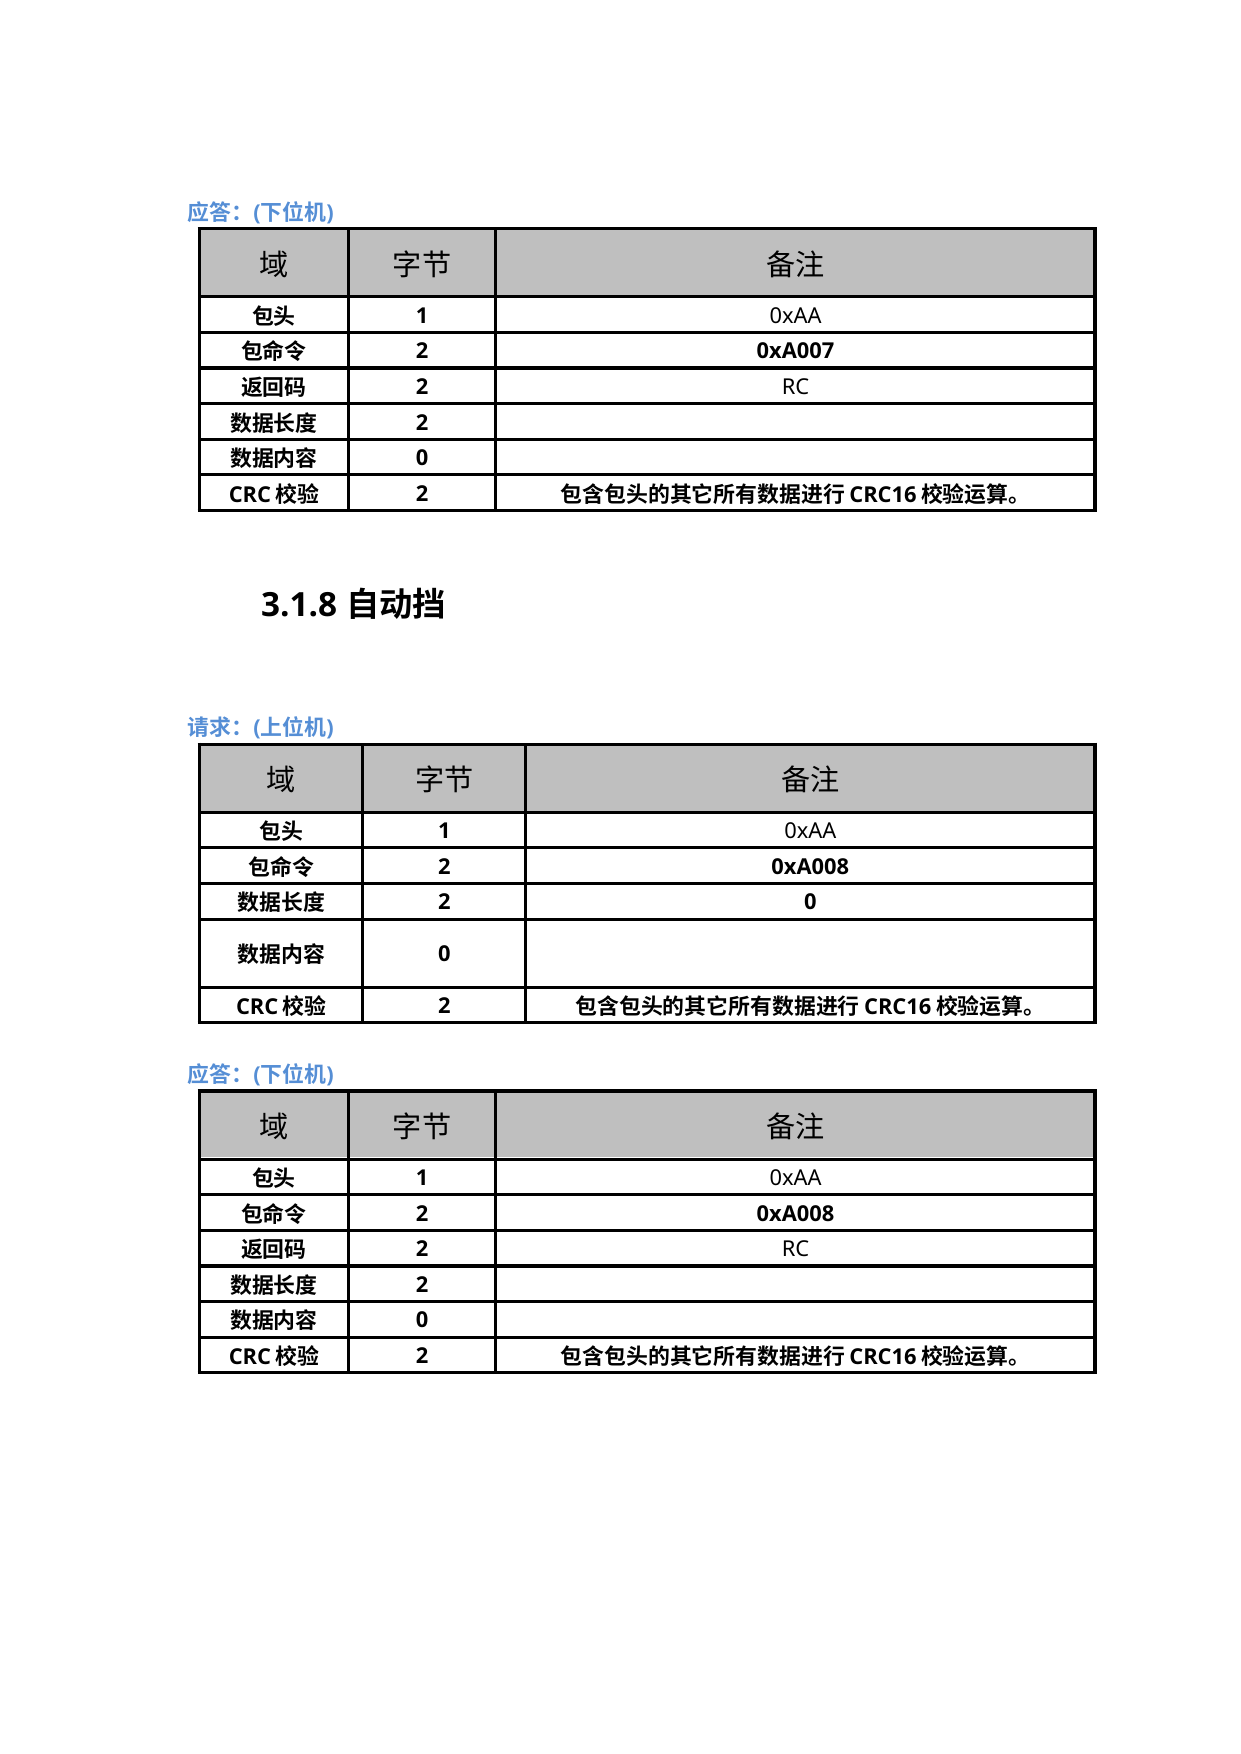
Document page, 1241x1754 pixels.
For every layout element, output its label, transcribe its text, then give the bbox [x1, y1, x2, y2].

table_cell 包命令 [201, 1196, 347, 1229]
table_cell 2 [364, 989, 524, 1021]
table_cell 包头 [201, 814, 361, 846]
table_cell 包含包头的其它所有数据进行CRC16校验运算。 [497, 1339, 1093, 1371]
table_header 备注 [527, 746, 1093, 811]
table_cell 包命令 [201, 849, 361, 882]
table_cell 0 [364, 921, 524, 986]
table_cell 0xAA [497, 1161, 1093, 1193]
table_cell 包命令 [201, 334, 347, 366]
table_cell 2 [364, 849, 524, 882]
table_cell 1 [350, 298, 494, 331]
table_cell [497, 441, 1093, 473]
table_cell 返回码 [201, 370, 347, 402]
table_cell 2 [350, 1339, 494, 1371]
table_header 域 [201, 746, 361, 811]
table_cell 2 [350, 1232, 494, 1264]
table_cell 0xA008 [527, 849, 1093, 882]
table_cell 数据长度 [201, 405, 347, 438]
table_cell RC [497, 1232, 1093, 1264]
table_cell 0xA008 [497, 1196, 1093, 1229]
table_cell 2 [350, 476, 494, 509]
table_cell 数据内容 [201, 1303, 347, 1336]
table_cell 2 [350, 405, 494, 438]
table_cell 2 [350, 334, 494, 366]
text 请求：(上位机) [187, 710, 1053, 742]
table_cell [497, 405, 1093, 438]
table_cell 1 [364, 814, 524, 846]
table_header 备注 [497, 230, 1093, 295]
text 应答：(下位机) [187, 1057, 1053, 1089]
table_cell CRC校验 [201, 476, 347, 509]
table_cell 2 [364, 885, 524, 917]
table_cell 2 [350, 1196, 494, 1229]
table_header 字节 [350, 230, 494, 295]
table_cell [527, 921, 1093, 986]
table_cell CRC校验 [201, 989, 361, 1021]
table_cell 包含包头的其它所有数据进行CRC16校验运算。 [527, 989, 1093, 1021]
table_cell [497, 1268, 1093, 1300]
subtitle 3.1.8 自动挡 [261, 569, 1053, 634]
table_cell 数据长度 [201, 885, 361, 917]
table_cell 数据内容 [201, 921, 361, 986]
table_cell CRC校验 [201, 1339, 347, 1371]
table_cell 0 [350, 441, 494, 473]
table_cell 数据内容 [201, 441, 347, 473]
table_header 字节 [350, 1093, 494, 1157]
table_cell RC [497, 370, 1093, 402]
table_cell 0xAA [497, 298, 1093, 331]
table_header 域 [201, 1093, 347, 1157]
table_cell 返回码 [201, 1232, 347, 1264]
table_cell 包头 [201, 1161, 347, 1193]
table_cell 0xA007 [497, 334, 1093, 366]
table_cell 0 [527, 885, 1093, 917]
table_cell [497, 1303, 1093, 1336]
table_cell 2 [350, 1268, 494, 1300]
table_header 域 [201, 230, 347, 295]
table_cell 0xAA [527, 814, 1093, 846]
text 应答：(下位机) [187, 194, 1053, 227]
table_cell 2 [350, 370, 494, 402]
table_cell 1 [350, 1161, 494, 1193]
table_cell 0 [350, 1303, 494, 1336]
table_cell 包头 [201, 298, 347, 331]
table_header 字节 [364, 746, 524, 811]
table_header 备注 [497, 1093, 1093, 1157]
table_cell 包含包头的其它所有数据进行CRC16校验运算。 [497, 476, 1093, 509]
table_cell 数据长度 [201, 1268, 347, 1300]
